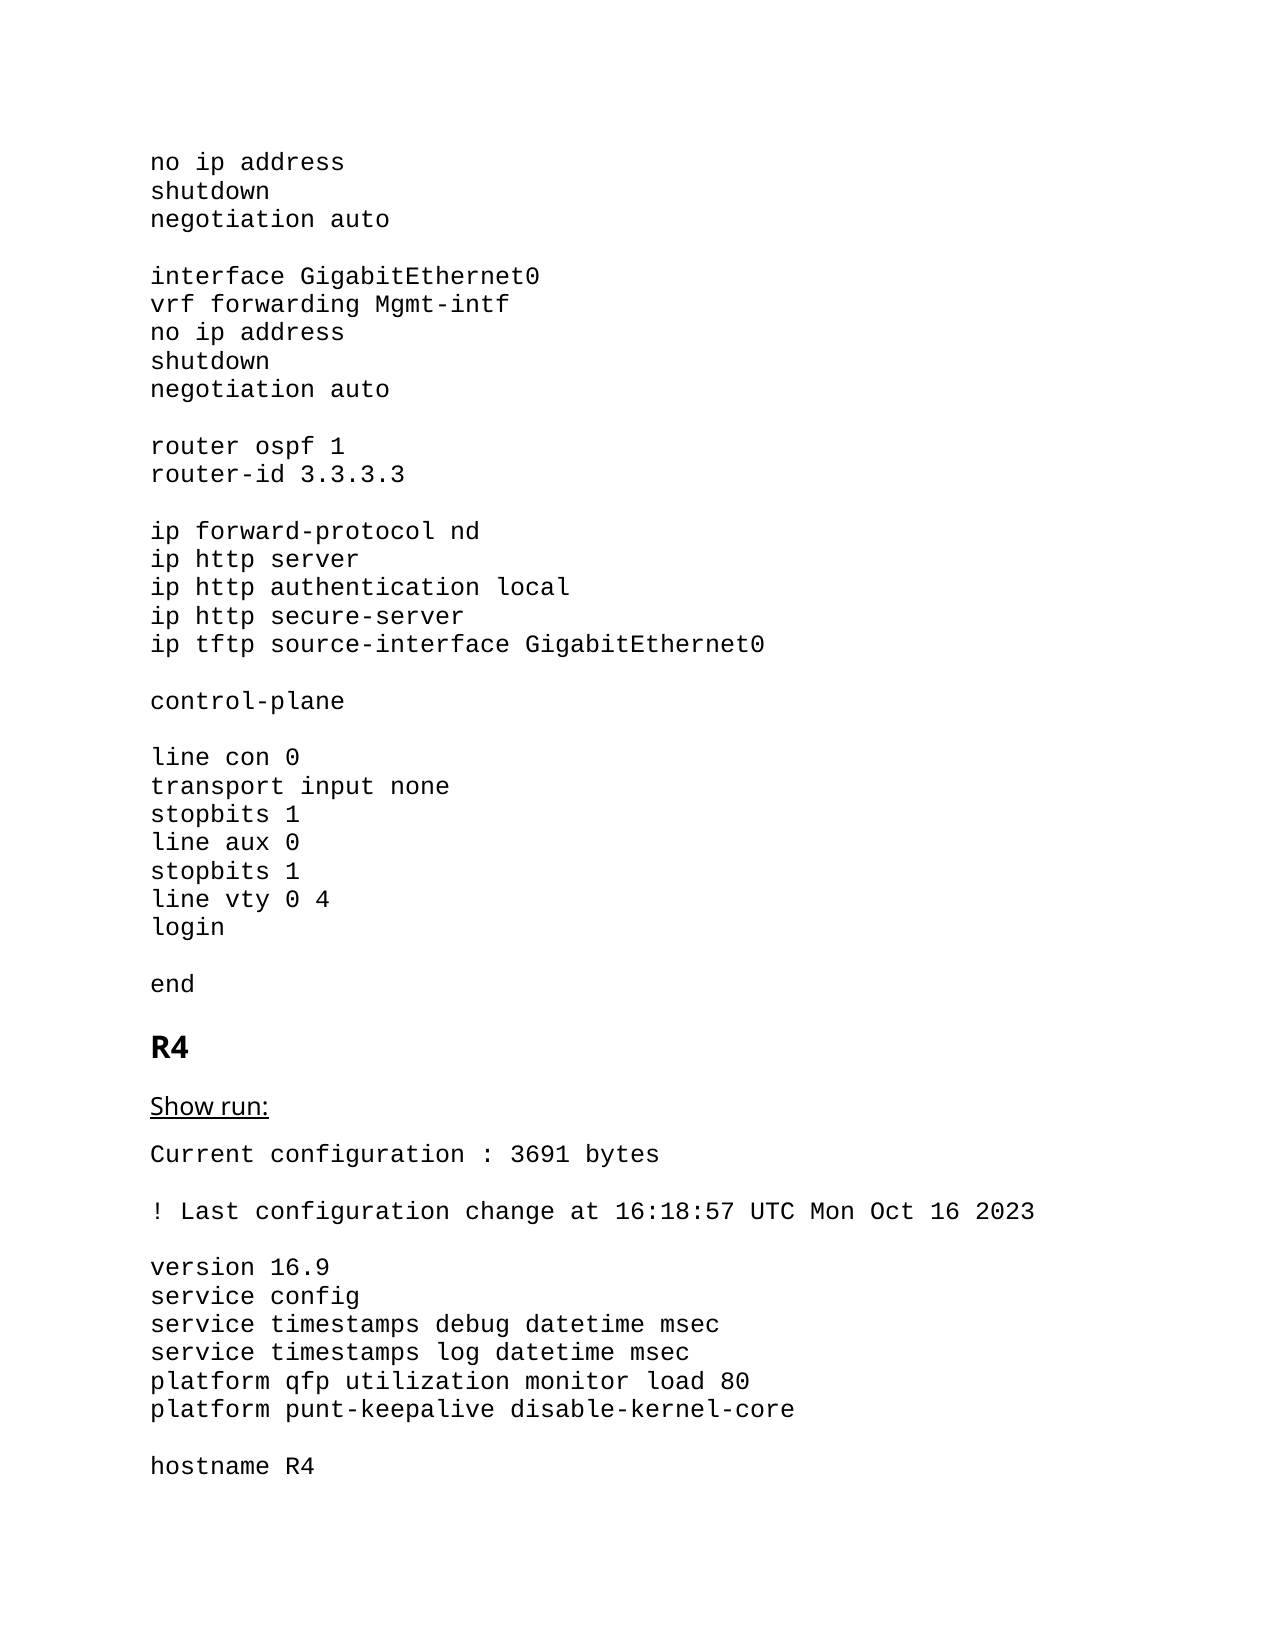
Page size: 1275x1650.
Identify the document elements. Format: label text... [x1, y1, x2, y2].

text ip http server [150, 547, 1125, 575]
text ip forward-protocol nd [150, 518, 1125, 547]
text ip http authentication local [150, 575, 1125, 603]
text shutdown [150, 178, 1125, 207]
text Current configuration : 3691 bytes [150, 1142, 1125, 1170]
text platform punt-keepalive disable-kernel-core [150, 1397, 1125, 1425]
text vrf forwarding Mgmt-intf [150, 292, 1125, 320]
text line vty 0 4 [150, 887, 1125, 915]
text router-id 3.3.3.3 [150, 462, 1125, 490]
text ip tftp source-interface GigabitEthernet0 [150, 632, 1125, 660]
text version 16.9 [150, 1255, 1125, 1283]
text transport input none [150, 773, 1125, 802]
text R4 [150, 1026, 1125, 1068]
text end [150, 972, 1125, 1000]
text negotiation auto [150, 377, 1125, 405]
text platform qfp utilization monitor load 80 [150, 1368, 1125, 1397]
text ip http secure-server [150, 603, 1125, 632]
text line con 0 [150, 745, 1125, 773]
text control-plane [150, 688, 1125, 717]
text hostname R4 [150, 1453, 1125, 1482]
text Show run: [150, 1088, 1125, 1122]
text stopbits 1 [150, 858, 1125, 887]
text service config [150, 1283, 1125, 1312]
text router ospf 1 [150, 433, 1125, 462]
text no ip address [150, 150, 1125, 178]
text ! Last configuration change at 16:18:57 UTC Mon Oct 16 2023 [150, 1198, 1125, 1227]
text no ip address [150, 320, 1125, 348]
text line aux 0 [150, 830, 1125, 858]
text negotiation auto [150, 207, 1125, 235]
text service timestamps log datetime msec [150, 1340, 1125, 1368]
text shutdown [150, 348, 1125, 377]
text stopbits 1 [150, 802, 1125, 830]
text login [150, 915, 1125, 943]
text service timestamps debug datetime msec [150, 1312, 1125, 1340]
text interface GigabitEthernet0 [150, 263, 1125, 292]
